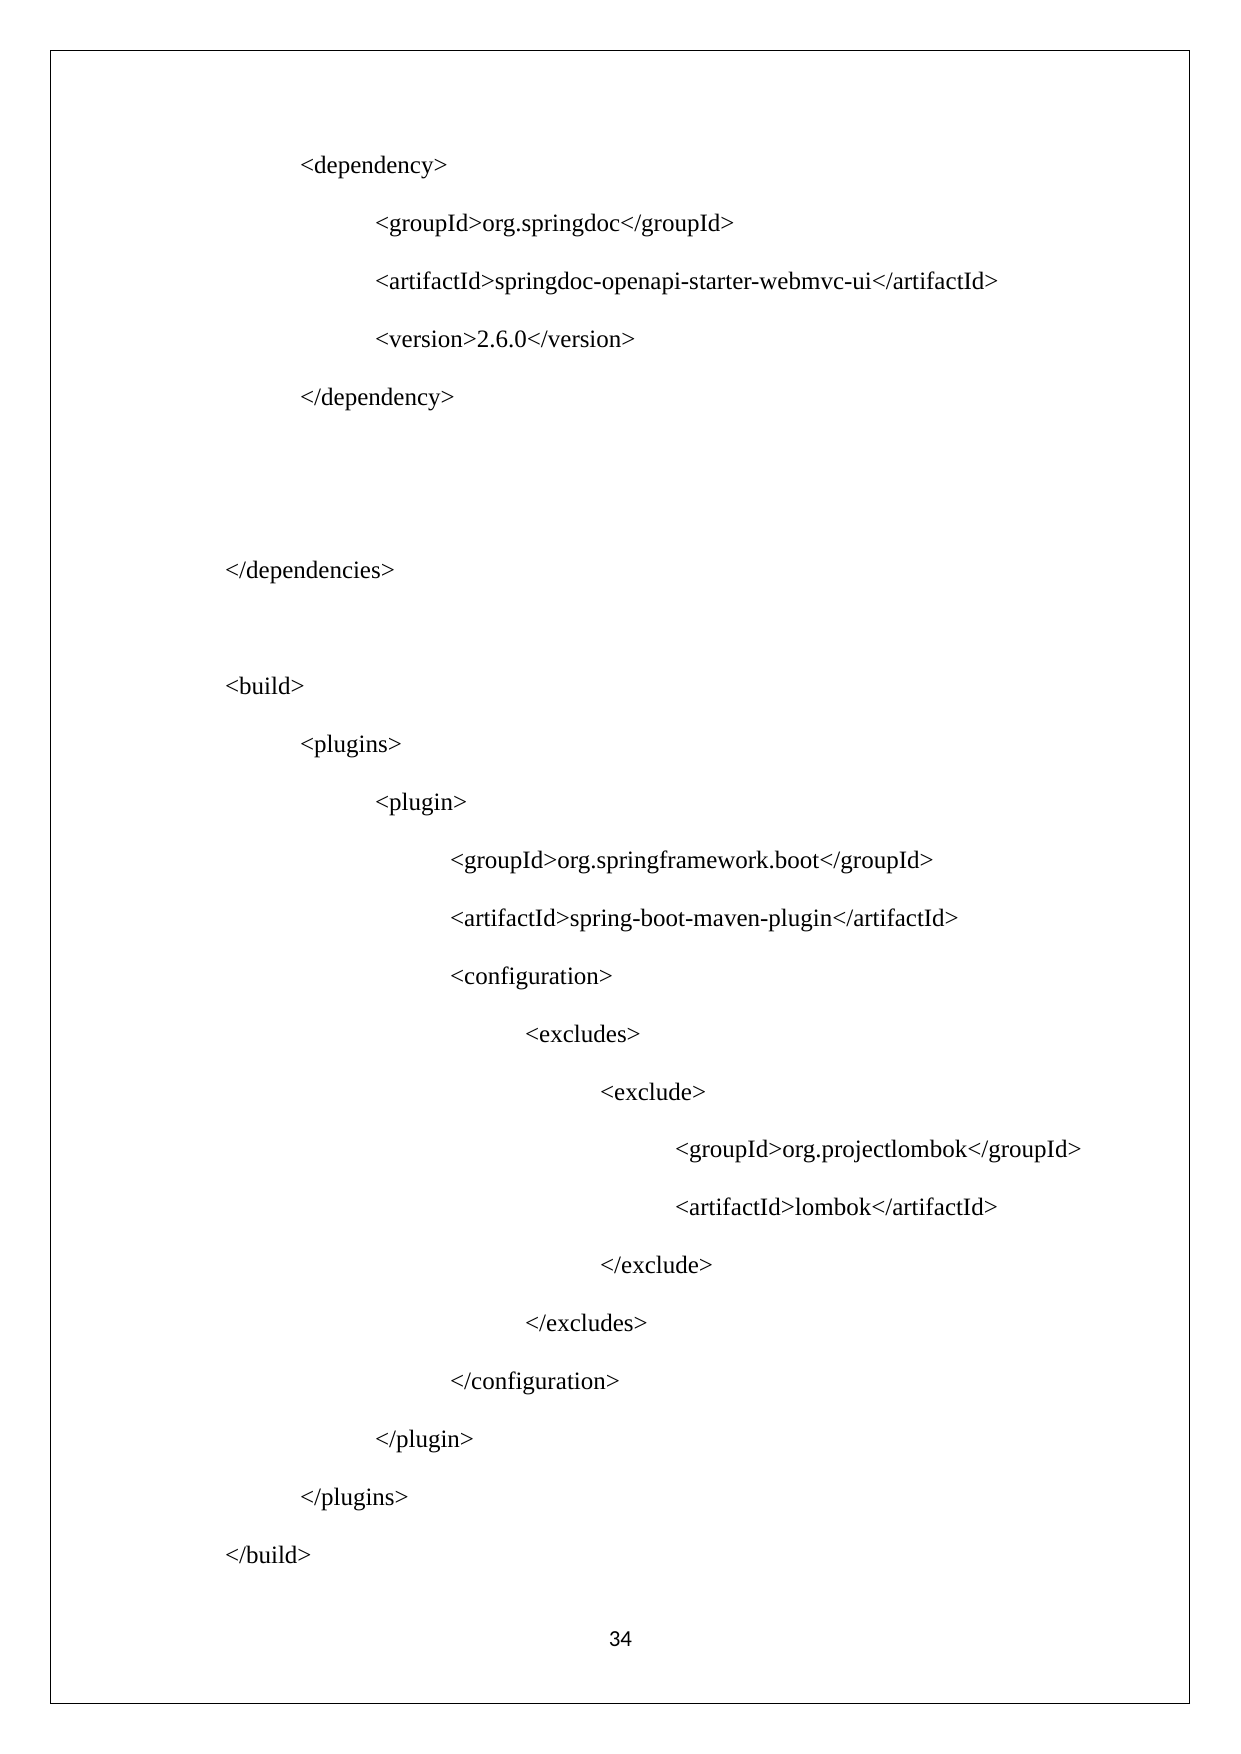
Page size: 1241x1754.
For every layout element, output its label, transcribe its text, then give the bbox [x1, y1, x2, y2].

text <artifactId>springdoc-openapi-starter-webmvc-ui</artifactId> [150, 266, 1090, 294]
text </excludes> [150, 1308, 1090, 1337]
text <plugins> [150, 729, 1090, 758]
text <exclude> [150, 1077, 1090, 1105]
text </dependency> [150, 382, 1090, 410]
text <artifactId>lombok</artifactId> [150, 1192, 1090, 1221]
text <version>2.6.0</version> [150, 324, 1090, 352]
text <dependency> [150, 150, 1090, 179]
text <groupId>org.springframework.boot</groupId> [150, 845, 1090, 874]
text </plugins> [150, 1482, 1090, 1511]
text <artifactId>spring-boot-maven-plugin</artifactId> [150, 903, 1090, 932]
text </plugin> [150, 1424, 1090, 1453]
text </configuration> [150, 1366, 1090, 1395]
text <configuration> [150, 961, 1090, 989]
text <build> [150, 671, 1090, 700]
text </build> [150, 1540, 1090, 1569]
text </dependencies> [150, 555, 1090, 584]
text <groupId>org.projectlombok</groupId> [150, 1134, 1090, 1163]
text </exclude> [150, 1250, 1090, 1279]
text <plugin> [150, 787, 1090, 816]
text <excludes> [150, 1019, 1090, 1047]
text <groupId>org.springdoc</groupId> [150, 208, 1090, 237]
